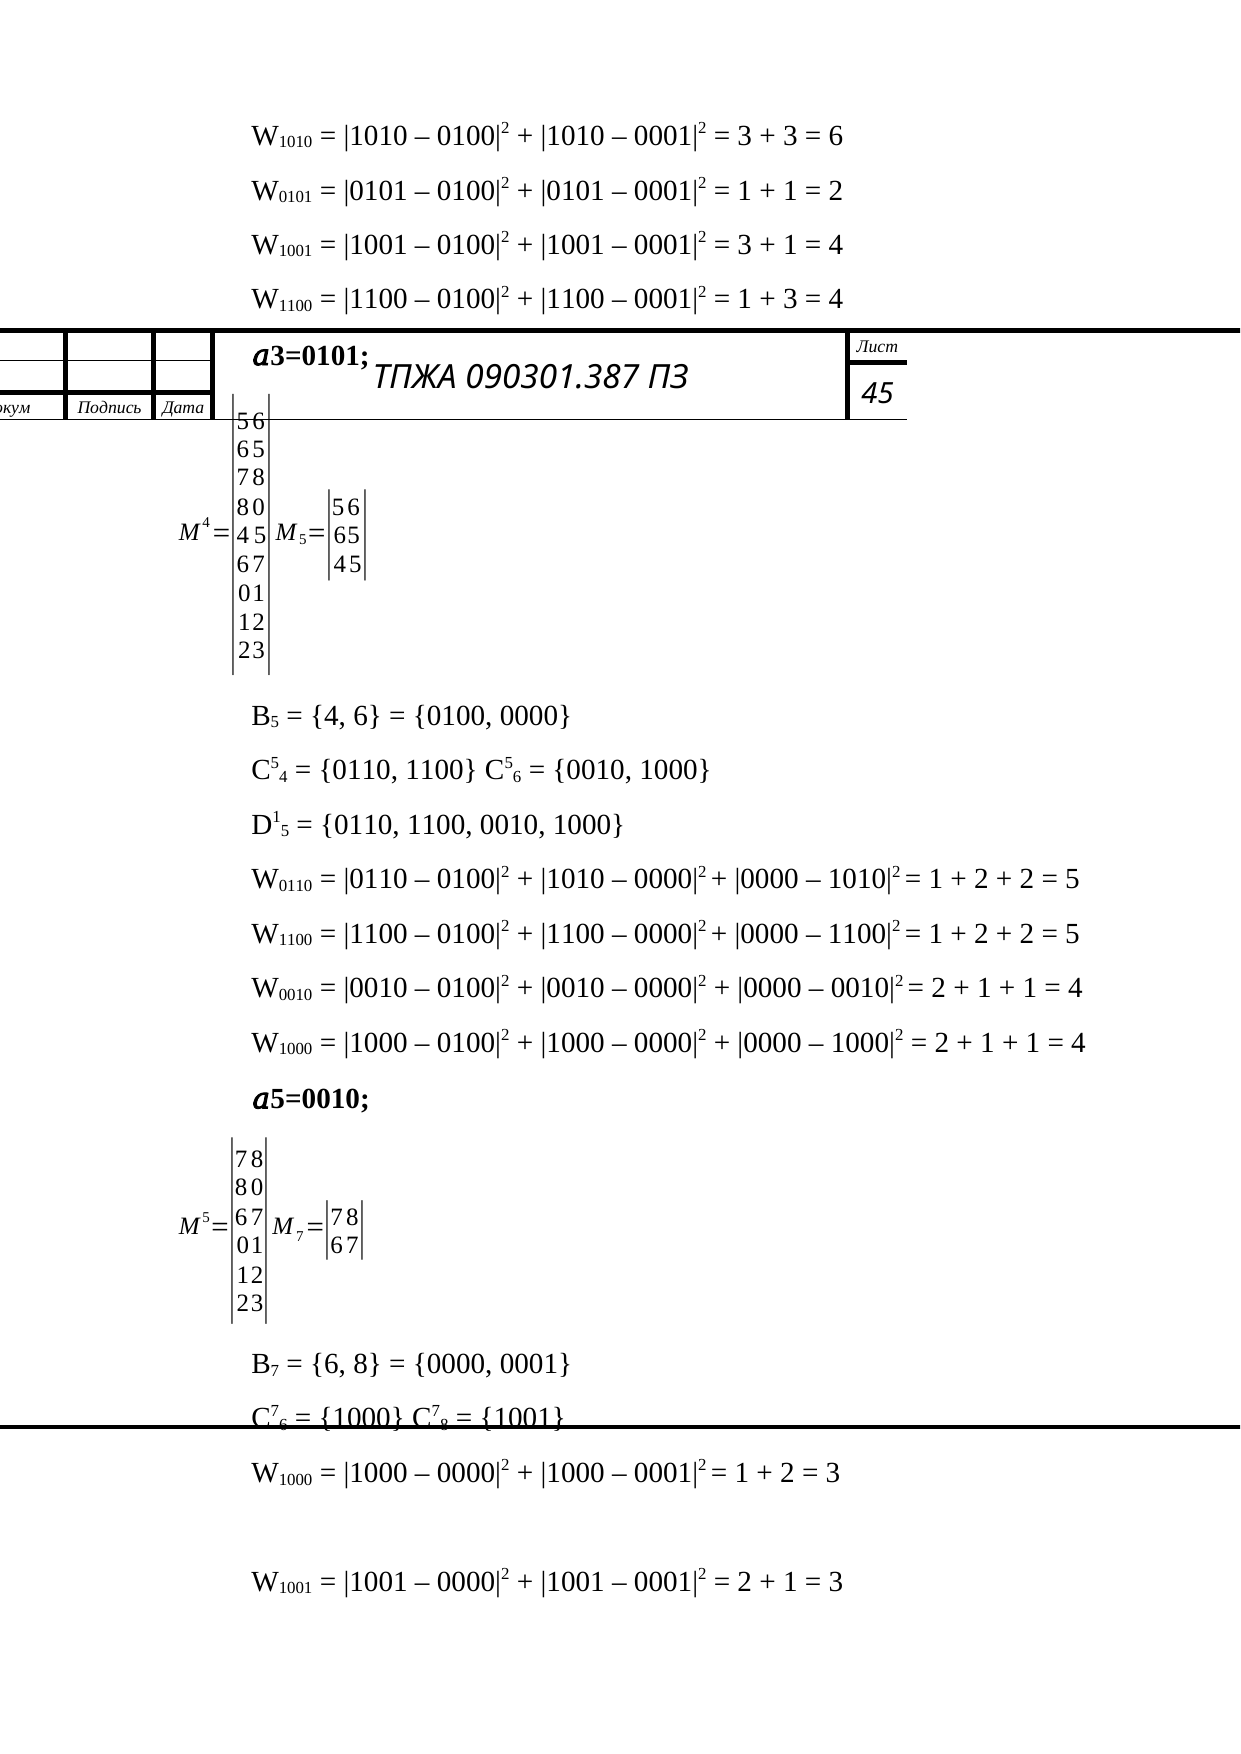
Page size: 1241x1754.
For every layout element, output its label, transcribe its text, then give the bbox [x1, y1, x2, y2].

text B5 = {4, 6} = {0100, 0000} [177, 698, 1152, 731]
text C54 = {0110, 1100} C56 = {0010, 1000} [177, 752, 1152, 786]
text W0101 = |0101 – 0100|2 + |0101 – 0001|2 = 1 + 1 = 2 [251, 173, 1152, 206]
text W1000 = |1000 – 0100|2 + |1000 – 0000|2 + |0000 – 1000|2 = 2 + 1 + 1 = 4 [251, 1025, 1152, 1058]
text B7 = {6, 8} = {0000, 0001} [177, 1346, 1152, 1380]
text W1000 = |1000 – 0000|2 + |1000 – 0001|2 = 1 + 2 = 3 [251, 1455, 1152, 1489]
text W0110 = |0110 – 0100|2 + |1010 – 0000|2 + |0000 – 1010|2 = 1 + 2 + 2 = 5 [251, 861, 1152, 895]
text W0010 = |0010 – 0100|2 + |0010 – 0000|2 + |0000 – 0010|2 = 2 + 1 + 1 = 4 [251, 970, 1152, 1004]
text W1010 = |1010 – 0100|2 + |1010 – 0001|2 = 3 + 3 = 6 [251, 118, 1152, 152]
text W1001 = |1001 – 0100|2 + |1001 – 0001|2 = 3 + 1 = 4 [251, 227, 1152, 261]
text W1100 = |1100 – 0100|2 + |1100 – 0000|2 + |0000 – 1100|2 = 1 + 2 + 2 = 5 [251, 916, 1152, 949]
text W1100 = |1100 – 0100|2 + |1100 – 0001|2 = 1 + 3 = 4 [251, 282, 1152, 315]
text C76 = {1000} C78 = {1001} [177, 1401, 1152, 1434]
text 𝑎3=0101; [850, 336, 1152, 371]
text D15 = {0110, 1100, 0010, 1000} [251, 807, 1152, 840]
text 𝑎5=0010; [251, 1079, 1152, 1114]
text 𝑎3=0101; [251, 336, 845, 371]
text W1001 = |1001 – 0000|2 + |1001 – 0001|2 = 2 + 1 = 3 [251, 1564, 1152, 1598]
